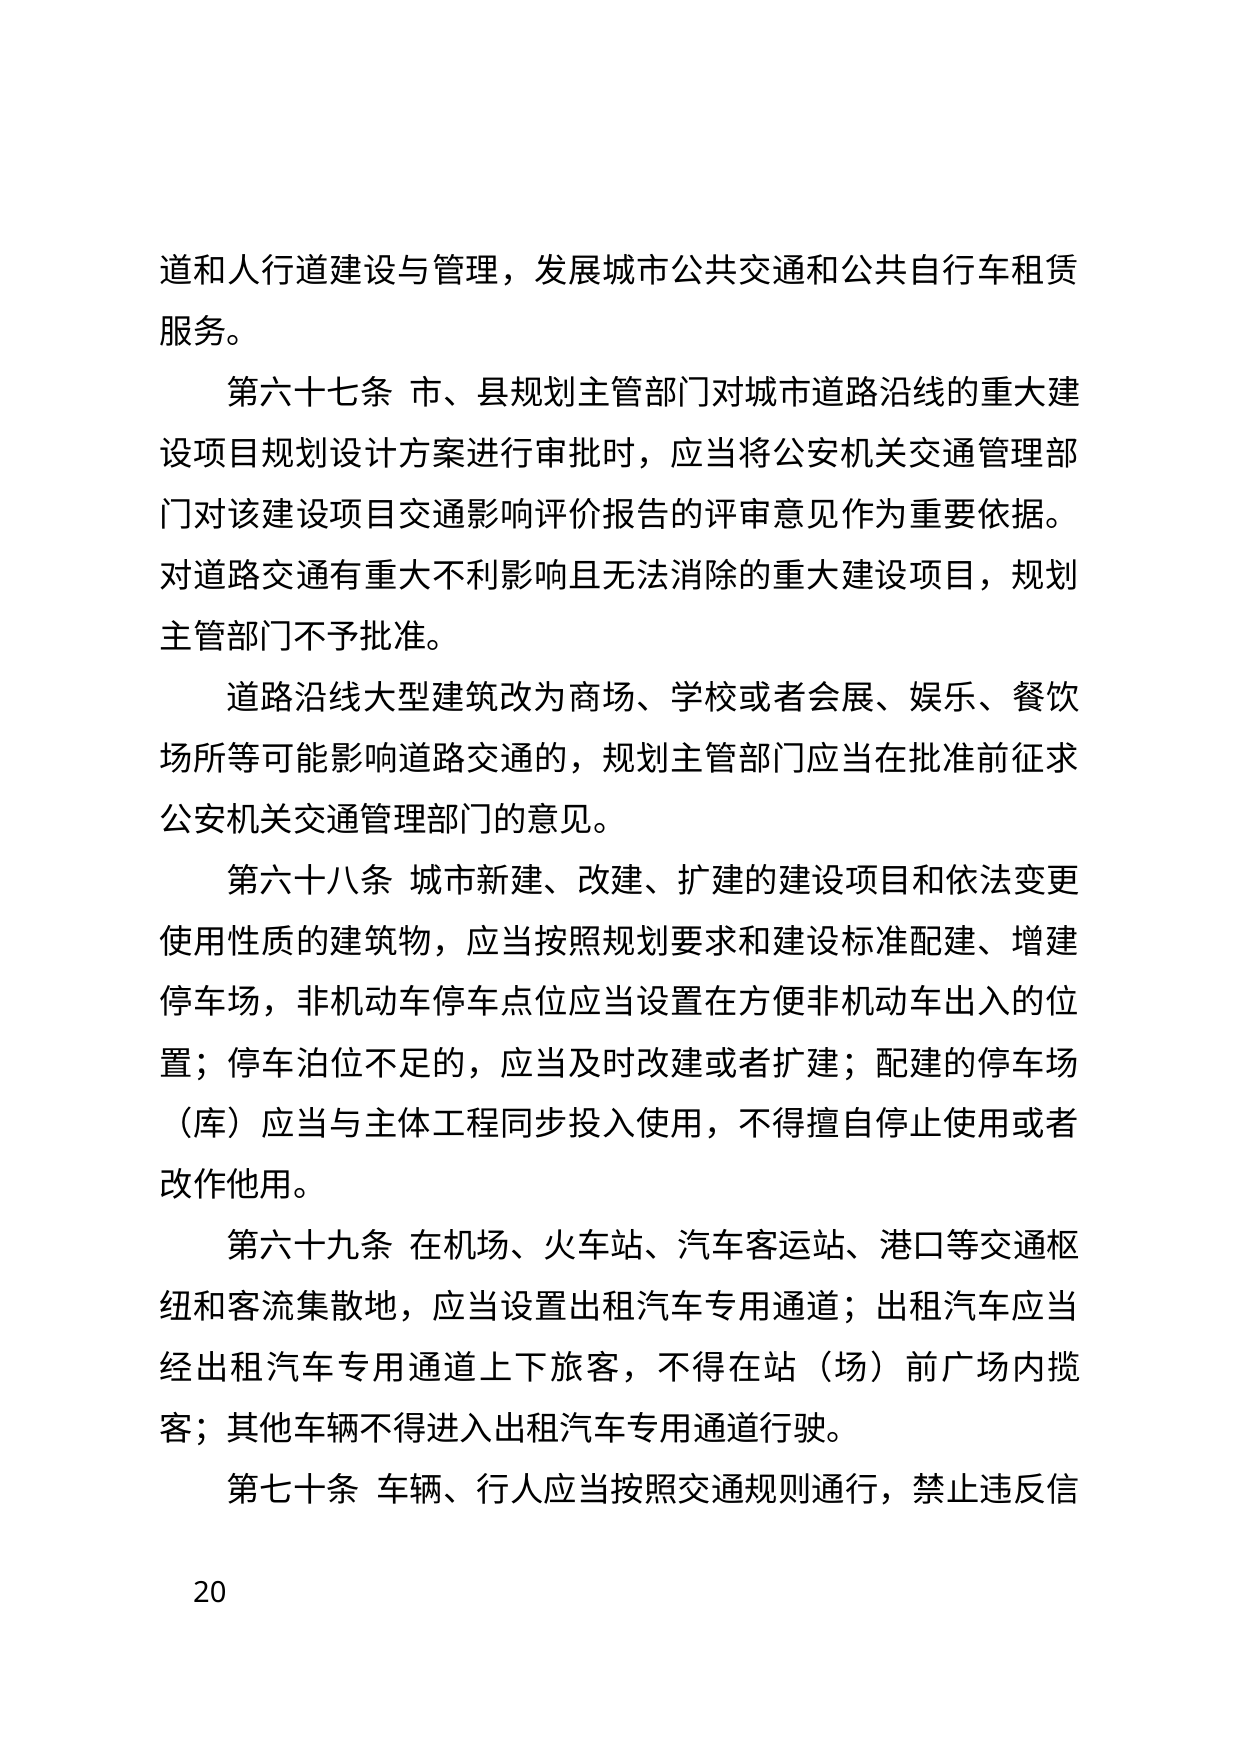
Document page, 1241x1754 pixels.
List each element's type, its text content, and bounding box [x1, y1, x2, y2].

text 第六十八条 城市新建、改建、扩建的建设项目和依法变更使用性质的建筑物，应当按照规划要求和建设标准配建、增建停车场，非机动车停车点位应当设置在方便非机动车出入的位置；停车泊位不足的，应当及时改建或者扩建；配建的停车场（库）应当与主体工程同步投入使用，不得擅自停止使用或者改作他用。 [159, 847, 1081, 1213]
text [159, 1456, 1081, 1517]
text 第六十七条 市、县规划主管部门对城市道路沿线的重大建设项目规划设计方案进行审批时，应当将公安机关交通管理部门对该建设项目交通影响评价报告的评审意见作为重要依据。对道路交通有重大不利影响且无法消除的重大建设项目，规划主管部门不予批准。 [159, 359, 1081, 664]
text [159, 238, 1081, 359]
text 道路沿线大型建筑改为商场、学校或者会展、娱乐、餐饮场所等可能影响道路交通的，规划主管部门应当在批准前征求公安机关交通管理部门的意见。 [159, 664, 1081, 847]
text 第六十九条 在机场、火车站、汽车客运站、港口等交通枢纽和客流集散地，应当设置出租汽车专用通道；出租汽车应当经出租汽车专用通道上下旅客，不得在站（场）前广场内揽客；其他车辆不得进入出租汽车专用通道行驶。 [159, 1213, 1081, 1456]
